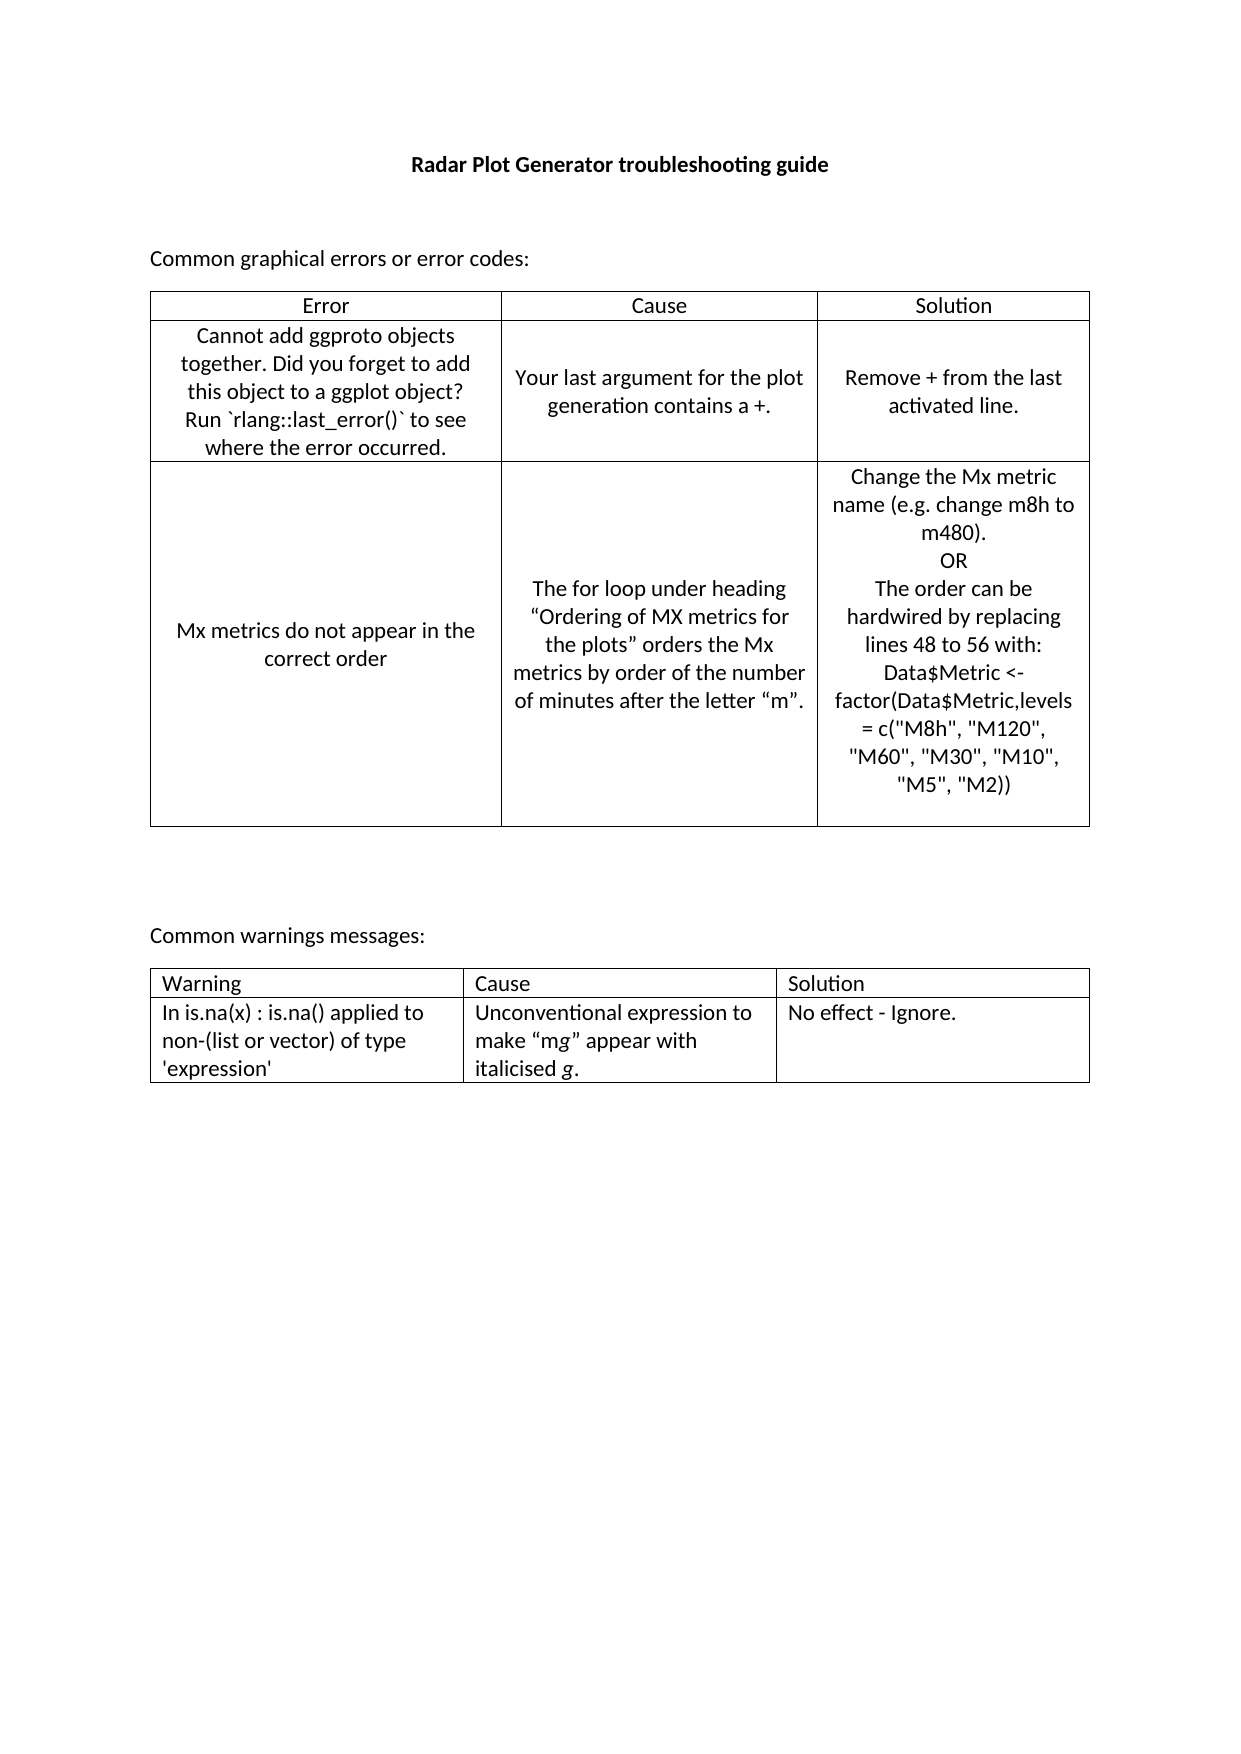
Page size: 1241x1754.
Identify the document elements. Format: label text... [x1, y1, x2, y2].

table_cell Cannot add ggproto objects together. Did you forget to add this object to a ggplot object? Run `rlang::last_error()` to see where the error occurred. [151, 321, 501, 461]
table_cell Unconventional expression to make “mg” appear with italicised g. [464, 998, 776, 1082]
table_cell Remove + from the last activated line. [818, 321, 1089, 461]
text Radar Plot Generator troubleshooting guide [150, 150, 1090, 178]
table_header Warning [151, 969, 463, 997]
table_header Solution [777, 969, 1089, 997]
table_cell No effect - Ignore. [777, 998, 1089, 1082]
table_cell Mx metrics do not appear in the correct order [151, 462, 501, 826]
table_header Error [151, 292, 501, 320]
table_cell In is.na(x) : is.na() applied to non-(list or vector) of type 'expression' [151, 998, 463, 1082]
table_header Cause [502, 292, 817, 320]
table_cell Your last argument for the plot generation contains a +. [502, 321, 817, 461]
table_cell Change the Mx metric name (e.g. change m8h to m480). OR The order can be hardwired by replacing lines 48 to 56 with: Data$Metric <- factor(Data$Metric,levels = c("M8h", "M120", "M60", "M30", "M10", "M5", "M2)) [818, 462, 1089, 826]
table_cell The for loop under heading “Ordering of MX metrics for the plots” orders the Mx metrics by order of the number of minutes after the letter “m”. [502, 462, 817, 826]
text Common graphical errors or error codes: [150, 244, 1090, 272]
table_header Cause [464, 969, 776, 997]
table_header Solution [818, 292, 1089, 320]
text Common warnings messages: [150, 921, 1090, 949]
